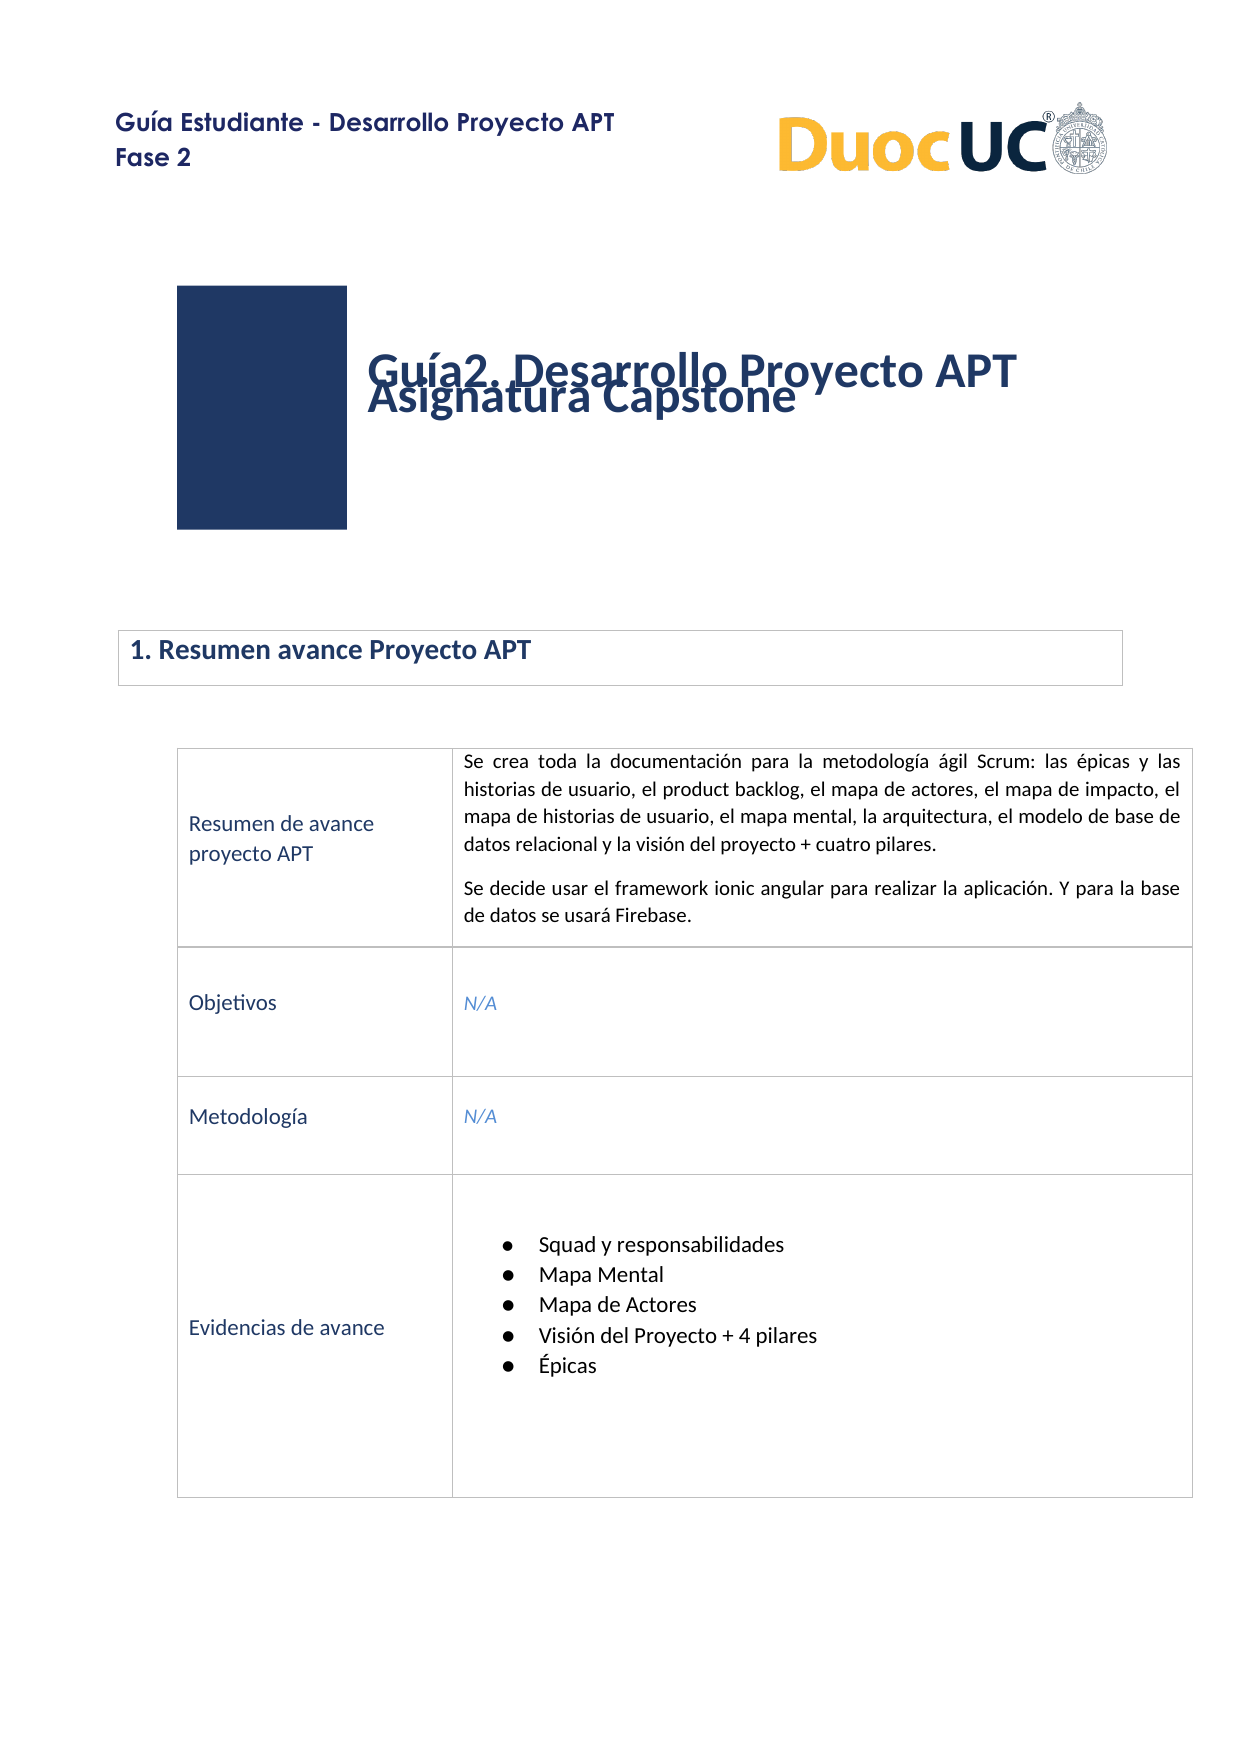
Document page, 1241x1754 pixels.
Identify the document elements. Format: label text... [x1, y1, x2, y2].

table_cell N/A [453, 948, 1192, 1076]
table_cell Objetivos [178, 948, 452, 1076]
table_cell Evidencias de avance [178, 1175, 452, 1497]
picture [779, 102, 1107, 174]
table_header 1. Resumen avance Proyecto APT [119, 631, 1122, 685]
table_cell N/A [453, 1077, 1192, 1174]
table_cell Squad y responsabilidades Mapa Mental Mapa de Actores Visión del Proyecto + 4 pilares Épicas [453, 1175, 1192, 1497]
table_cell Metodología [178, 1077, 452, 1174]
table_header Resumen de avance proyecto APT [178, 749, 452, 946]
table_header Se crea toda la documentación para la metodología ágil Scrum: las épicas y las historias de usuario, el product backlog, el mapa de actores, el mapa de impacto, el mapa de historias de usuario, el mapa mental, la arquitectura, el modelo de base de datos relacional y la visión del proyecto + cuatro pilares. Se decide usar el framework ionic angular para realizar la aplicación. Y para la base de datos se usará Firebase. [453, 749, 1192, 946]
